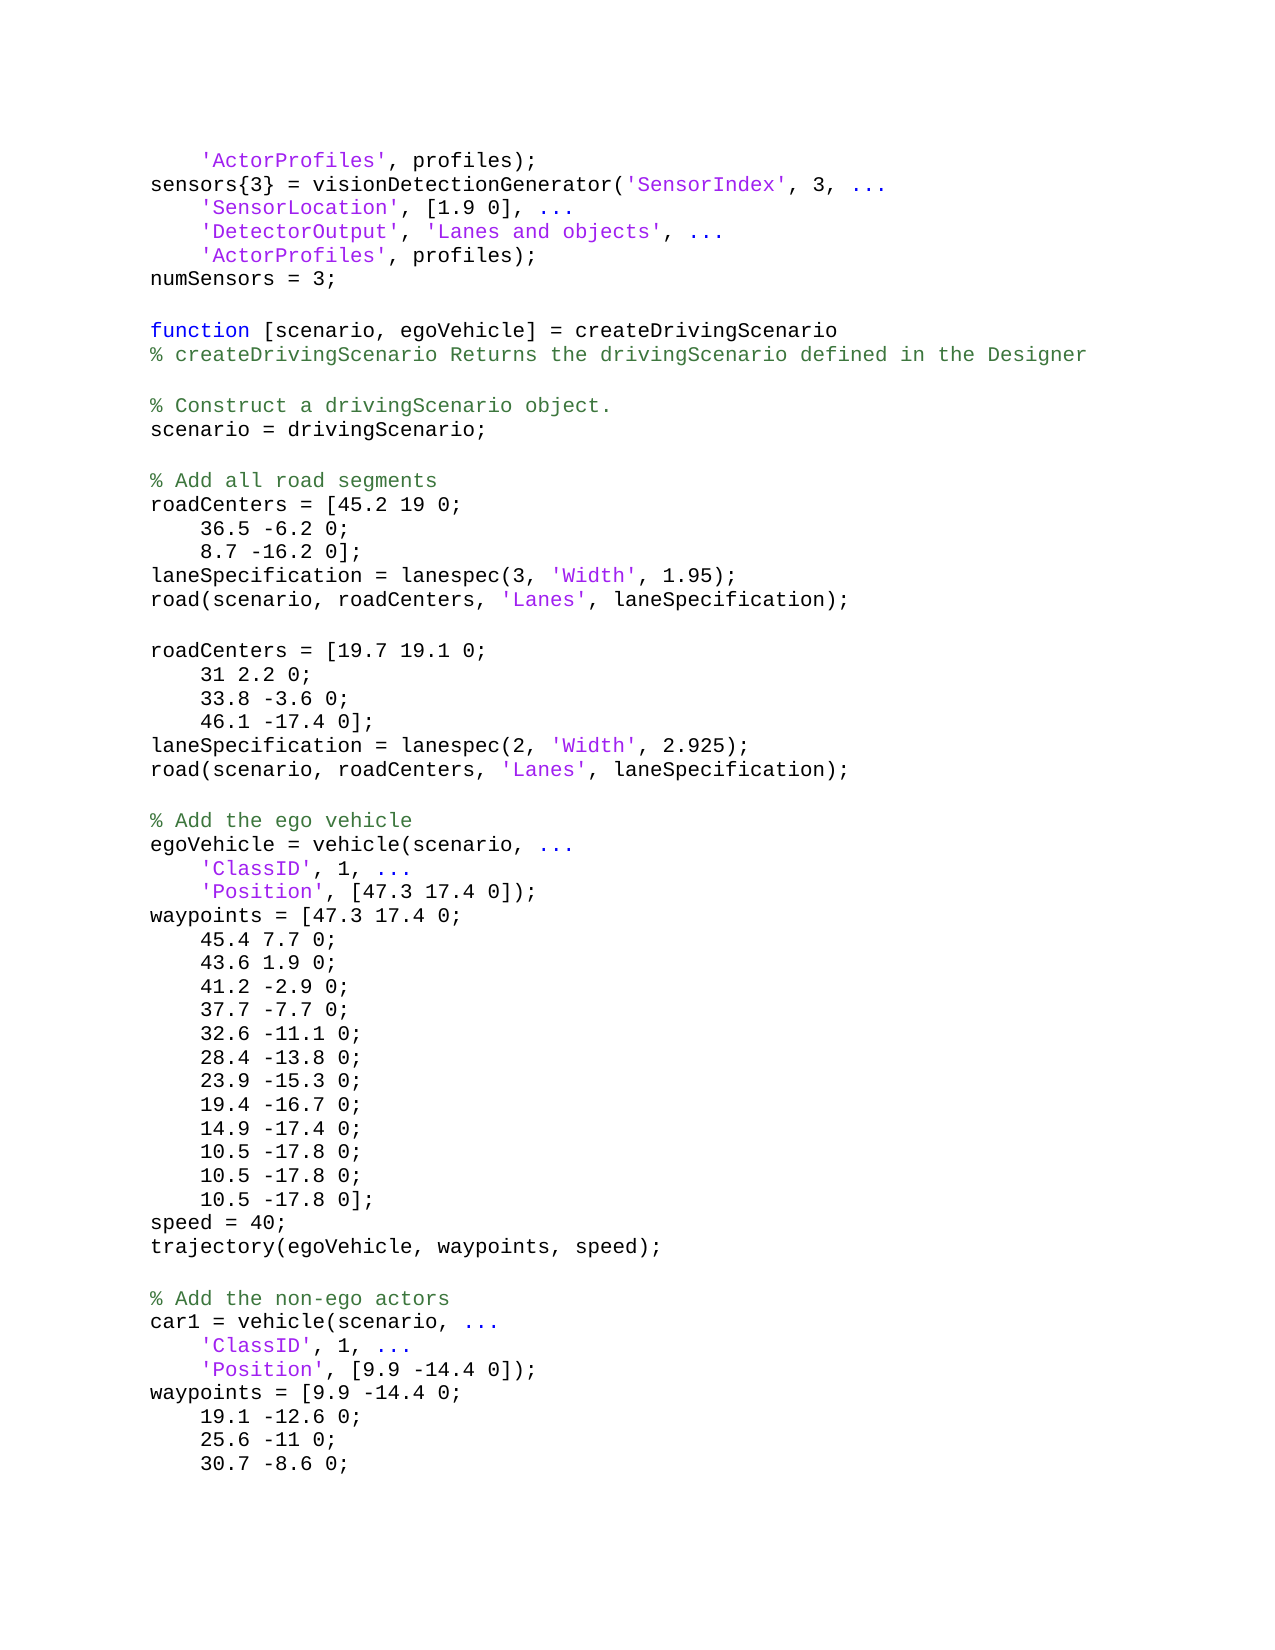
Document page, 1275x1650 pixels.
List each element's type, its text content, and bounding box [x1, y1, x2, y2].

text 31 2.2 0; [150, 664, 1125, 688]
text % Construct a drivingScenario object. [150, 395, 1125, 419]
text roadCenters = [19.7 19.1 0; [150, 640, 1125, 664]
text 25.6 -11 0; [150, 1429, 1125, 1453]
text 'Position', [47.3 17.4 0]); [150, 881, 1125, 905]
text 45.4 7.7 0; [150, 928, 1125, 952]
text waypoints = [9.9 -14.4 0; [150, 1382, 1125, 1406]
text 19.4 -16.7 0; [150, 1094, 1125, 1118]
text 37.7 -7.7 0; [150, 999, 1125, 1023]
text 'ClassID', 1, ... [150, 858, 1125, 881]
text car1 = vehicle(scenario, ... [150, 1311, 1125, 1335]
text % createDrivingScenario Returns the drivingScenario defined in the Designer [150, 343, 1125, 367]
text 33.8 -3.6 0; [150, 688, 1125, 711]
text egoVehicle = vehicle(scenario, ... [150, 834, 1125, 858]
text 'SensorLocation', [1.9 0], ... [150, 197, 1125, 221]
text 'DetectorOutput', 'Lanes and objects', ... [150, 221, 1125, 244]
text 14.9 -17.4 0; [150, 1118, 1125, 1141]
text trajectory(egoVehicle, waypoints, speed); [150, 1236, 1125, 1259]
text laneSpecification = lanespec(3, 'Width', 1.95); [150, 565, 1125, 589]
text 8.7 -16.2 0]; [150, 541, 1125, 565]
text % Add the non-ego actors [150, 1288, 1125, 1311]
text 43.6 1.9 0; [150, 952, 1125, 976]
text 41.2 -2.9 0; [150, 976, 1125, 999]
text function [scenario, egoVehicle] = createDrivingScenario [150, 320, 1125, 343]
text speed = 40; [150, 1212, 1125, 1236]
text 23.9 -15.3 0; [150, 1070, 1125, 1094]
text numSensors = 3; [150, 268, 1125, 292]
text 'ActorProfiles', profiles); [150, 244, 1125, 268]
text 10.5 -17.8 0]; [150, 1189, 1125, 1212]
text 'Position', [9.9 -14.4 0]); [150, 1358, 1125, 1382]
text % Add the ego vehicle [150, 810, 1125, 834]
text 19.1 -12.6 0; [150, 1406, 1125, 1429]
text scenario = drivingScenario; [150, 419, 1125, 442]
text 30.7 -8.6 0; [150, 1453, 1125, 1477]
text 28.4 -13.8 0; [150, 1047, 1125, 1070]
text 10.5 -17.8 0; [150, 1165, 1125, 1189]
text roadCenters = [45.2 19 0; [150, 494, 1125, 518]
text 'ActorProfiles', profiles); [150, 150, 1125, 174]
text road(scenario, roadCenters, 'Lanes', laneSpecification); [150, 759, 1125, 782]
text 46.1 -17.4 0]; [150, 711, 1125, 735]
text 32.6 -11.1 0; [150, 1023, 1125, 1047]
text road(scenario, roadCenters, 'Lanes', laneSpecification); [150, 589, 1125, 612]
text laneSpecification = lanespec(2, 'Width', 2.925); [150, 735, 1125, 759]
text 10.5 -17.8 0; [150, 1141, 1125, 1165]
text 'ClassID', 1, ... [150, 1335, 1125, 1358]
text % Add all road segments [150, 471, 1125, 494]
text waypoints = [47.3 17.4 0; [150, 905, 1125, 928]
text 36.5 -6.2 0; [150, 518, 1125, 541]
text sensors{3} = visionDetectionGenerator('SensorIndex', 3, ... [150, 174, 1125, 197]
